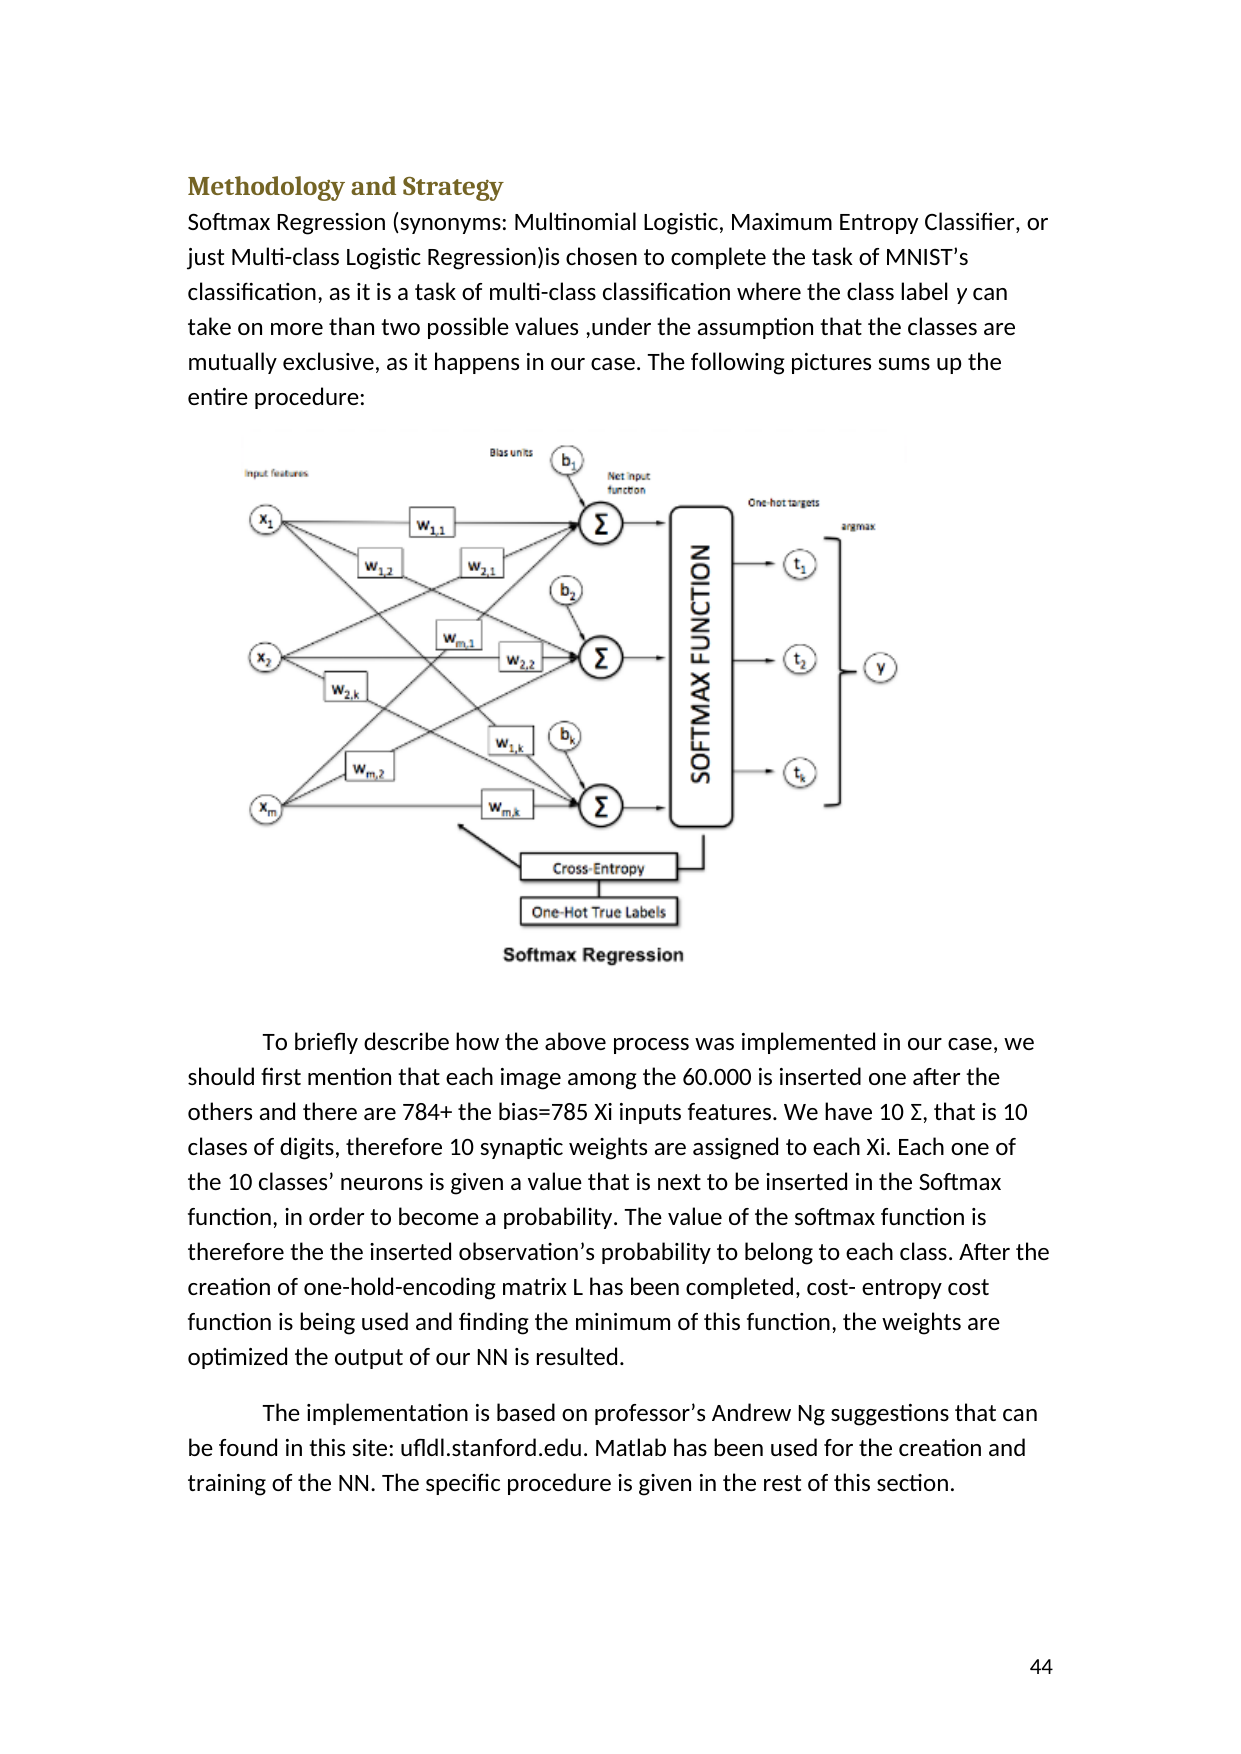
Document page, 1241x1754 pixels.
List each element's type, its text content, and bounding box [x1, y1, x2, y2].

text To briefly describe how the above process was implemented in our case, we should first mention that each image among the 60.000 is inserted one after the others and there are 784+ the bias=785 Xi inputs features. We have 10 Σ, that is 10 clases of digits, therefore 10 synaptic weights are assigned to each Xi. Each one of the 10 classes’ neurons is given a value that is next to be inserted in the Softmax function, in order to become a probability. The value of the softmax function is therefore the the inserted observation’s probability to belong to each class. After the creation of one-hold-encoding matrix L has been completed, cost- entropy cost function is being used and finding the minimum of this function, the weights are optimized the output of our NN is resulted. [187, 1027, 1053, 1372]
picture [187, 416, 968, 970]
text The implementation is based on professor’s Andrew Ng suggestions that can be found in this site: ufldl.stanford.edu. Matlab has been used for the creation and training of the NN. The specific procedure is given in the rest of this section. [187, 1397, 1053, 1498]
subtitle Methodology and Strategy [187, 171, 1053, 202]
